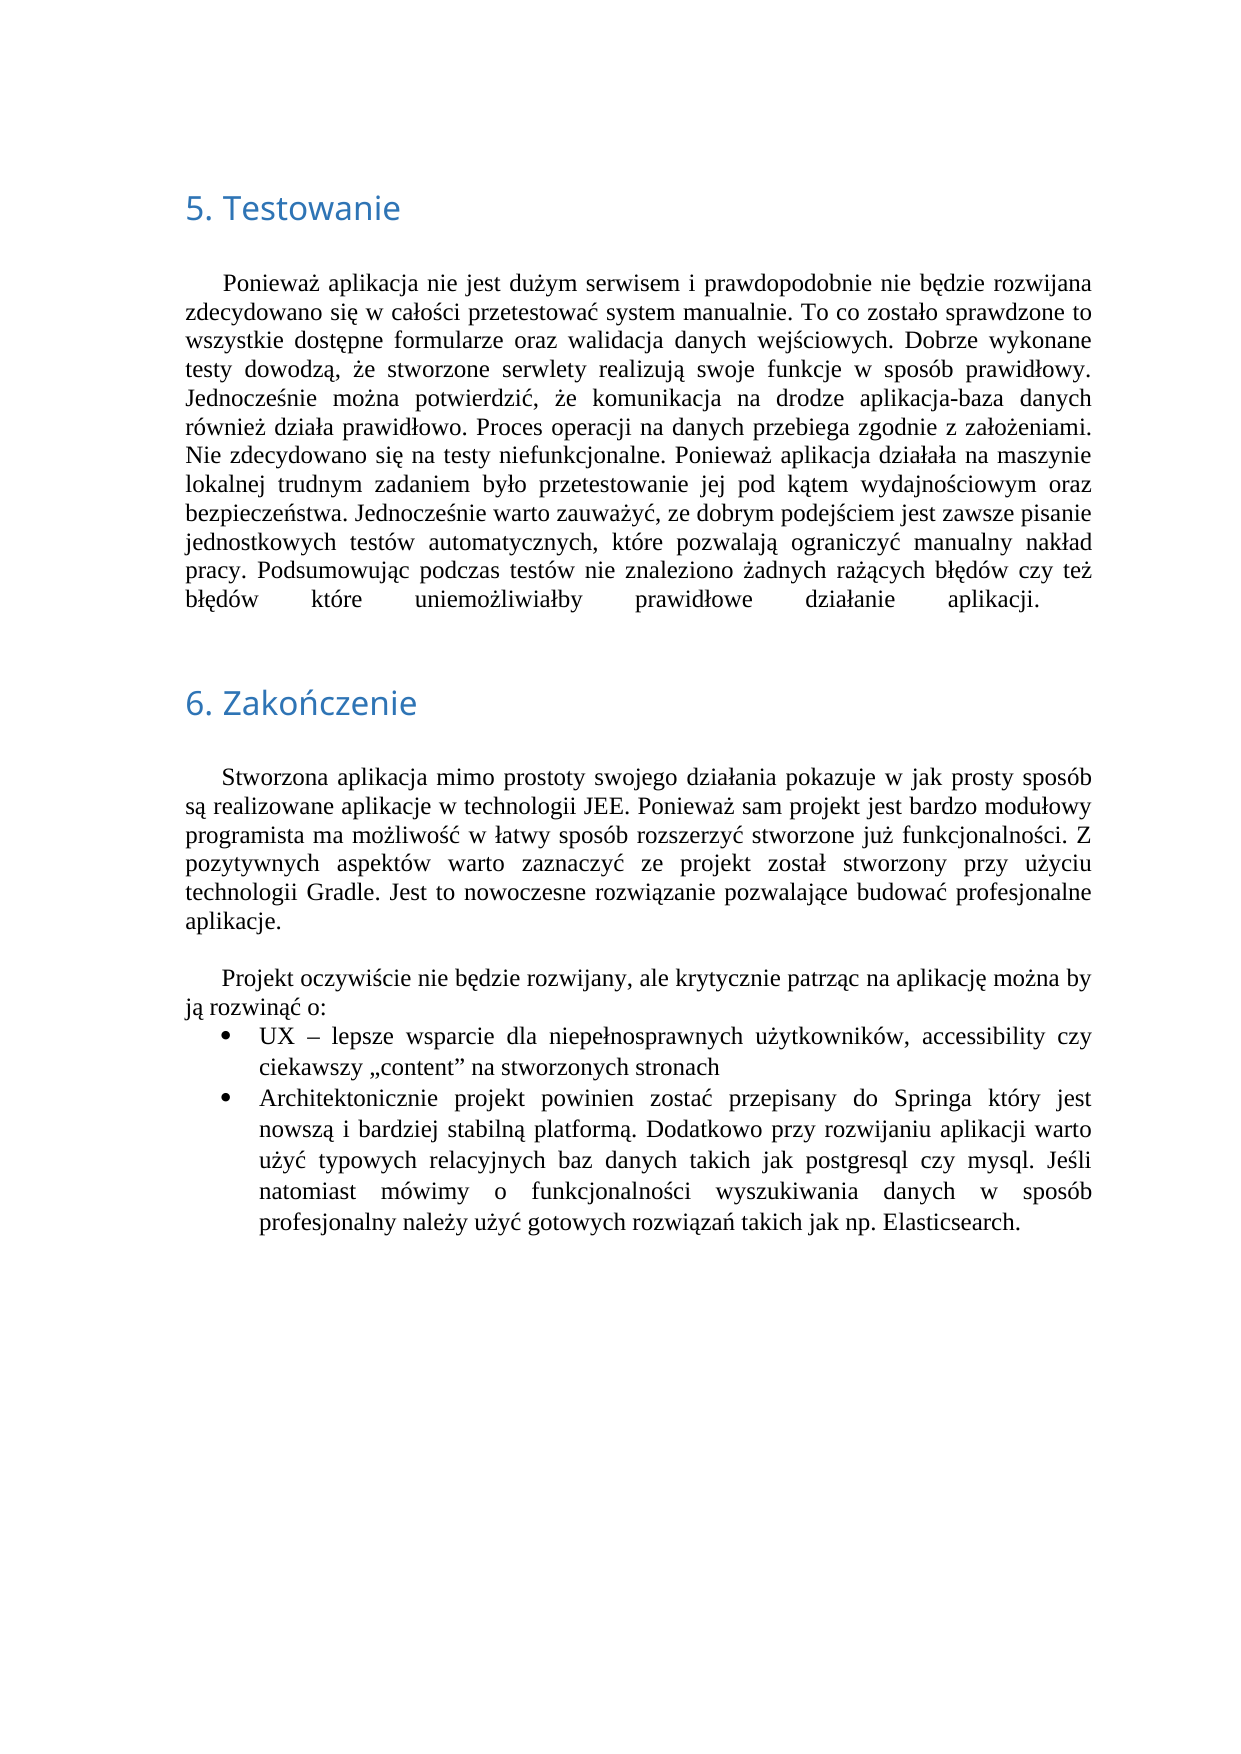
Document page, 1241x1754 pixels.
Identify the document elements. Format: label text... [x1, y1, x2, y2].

list UX – lepsze wsparcie dla niepełnosprawnych użytkowników, accessibility czy ciekawszy „content” na stworzonych stronach [221, 1021, 1093, 1081]
text Stworzona aplikacja mimo prostoty swojego działania pokazuje w jak prosty sposób są realizowane aplikacje w technologii JEE. Ponieważ sam projekt jest bardzo modułowy programista ma możliwość w łatwy sposób rozszerzyć stworzone już funkcjonalności. Z pozytywnych aspektów warto zaznaczyć ze projekt został stworzony przy użyciu technologii Gradle. Jest to nowoczesne rozwiązanie pozwalające budować profesjonalne aplikacje. [185, 762, 1093, 935]
text Ponieważ aplikacja nie jest dużym serwisem i prawdopodobnie nie będzie rozwijana zdecydowano się w całości przetestować system manualnie. To co zostało sprawdzone to wszystkie dostępne formularze oraz walidacja danych wejściowych. Dobrze wykonane testy dowodzą, że stworzone serwlety realizują swoje funkcje w sposób prawidłowy. Jednocześnie można potwierdzić, że komunikacja na drodze aplikacja-baza danych również działa prawidłowo. Proces operacji na danych przebiega zgodnie z założeniami. Nie zdecydowano się na testy niefunkcjonalne. Ponieważ aplikacja działała na maszynie lokalnej trudnym zadaniem było przetestowanie jej pod kątem wydajnościowym oraz bezpieczeństwa. Jednocześnie warto zauważyć, ze dobrym podejściem jest zawsze pisanie jednostkowych testów automatycznych, które pozwalają ograniczyć manualny nakład pracy. Podsumowując podczas testów nie znaleziono żadnych rażących błędów czy też błędów które uniemożliwiałby prawidłowe działanie aplikacji. [185, 268, 1093, 642]
list Architektonicznie projekt powinien zostać przepisany do Springa który jest nowszą i bardziej stabilną platformą. Dodatkowo przy rozwijaniu aplikacji warto użyć typowych relacyjnych baz danych takich jak postgresql czy mysql. Jeśli natomiast mówimy o funkcjonalności wyszukiwania danych w sposób profesjonalny należy użyć gotowych rozwiązań takich jak np. Elasticsearch. [221, 1083, 1093, 1236]
subtitle Zakończenie [185, 679, 1093, 725]
text Projekt oczywiście nie będzie rozwijany, ale krytycznie patrząc na aplikację można by ją rozwinąć o: [185, 963, 1093, 1021]
subtitle Testowanie [185, 185, 1093, 231]
